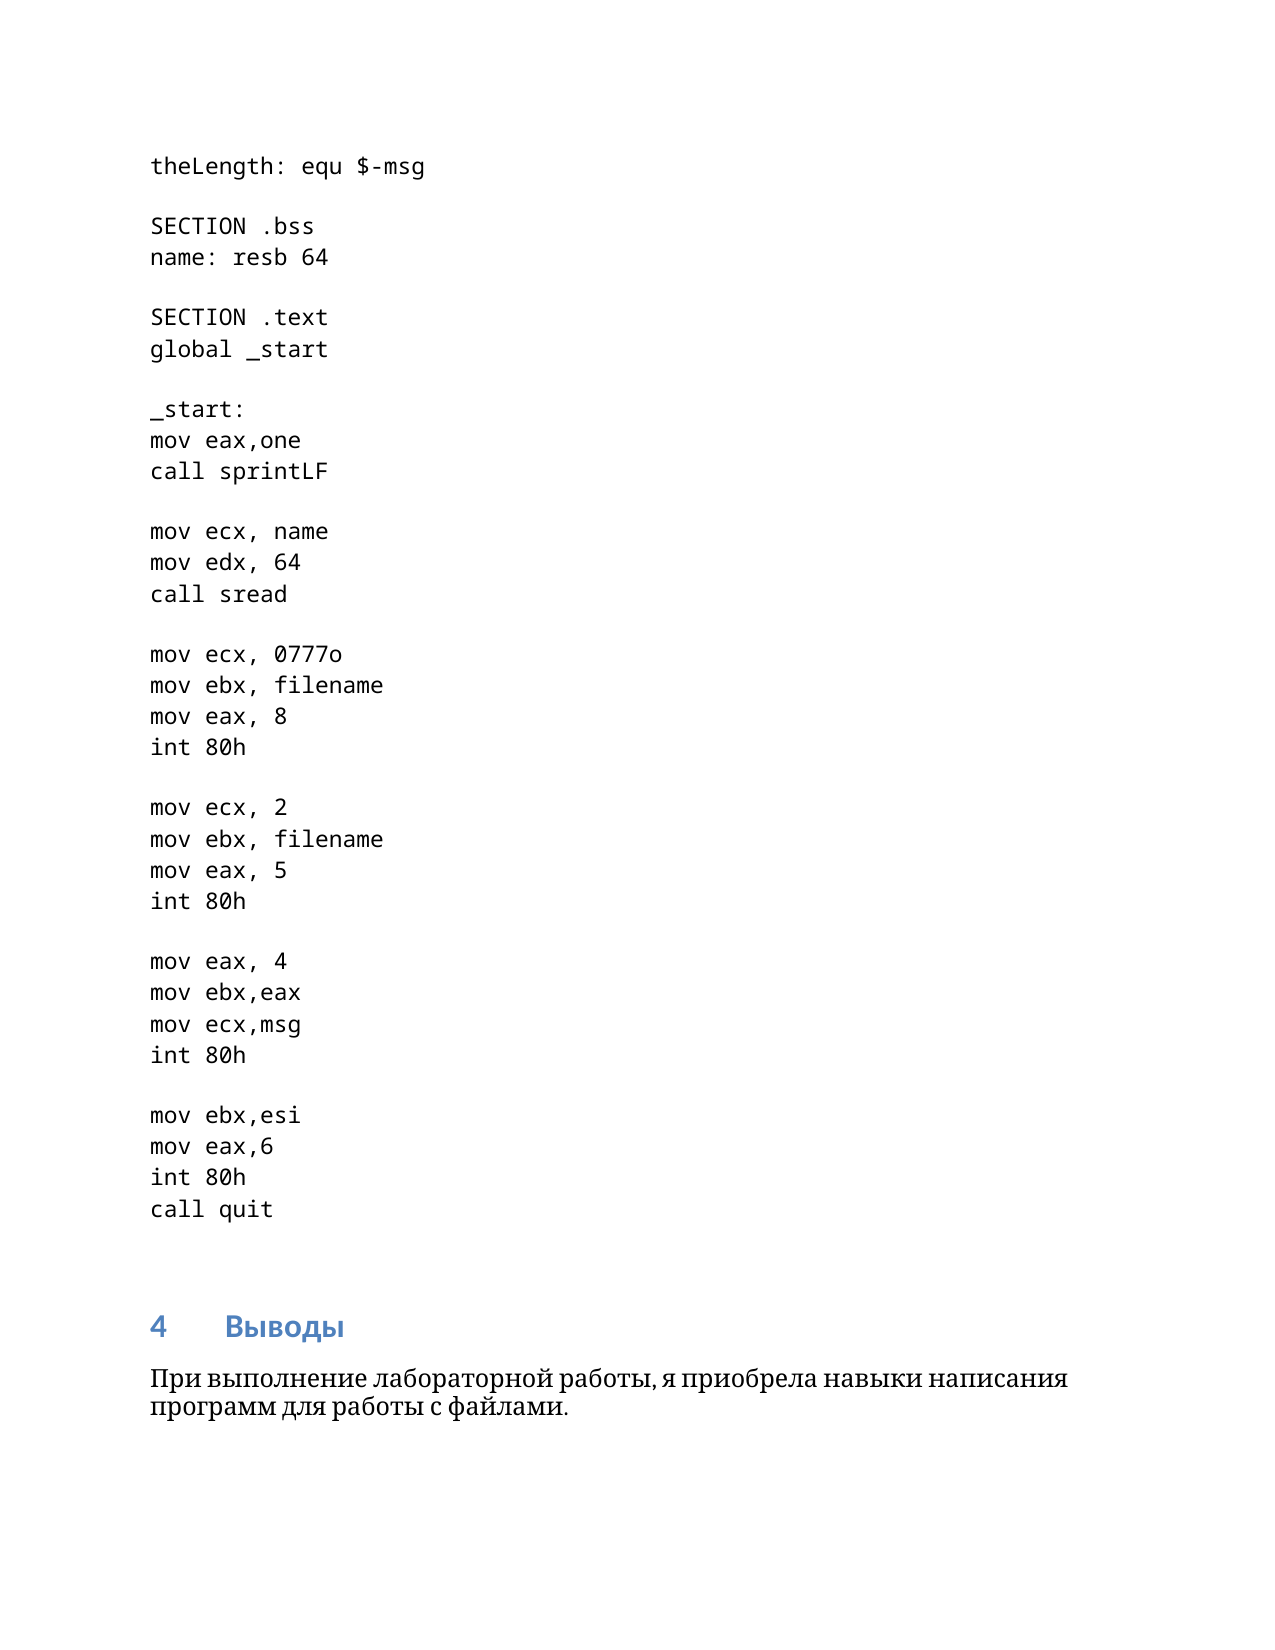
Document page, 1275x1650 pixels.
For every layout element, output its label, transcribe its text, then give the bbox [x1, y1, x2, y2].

text При выполнение лабораторной работы, я приобрела навыки написания программ для работы с файлами. [150, 1364, 1125, 1422]
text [150, 150, 1125, 1255]
subtitle 4 Выводы [150, 1305, 1125, 1346]
